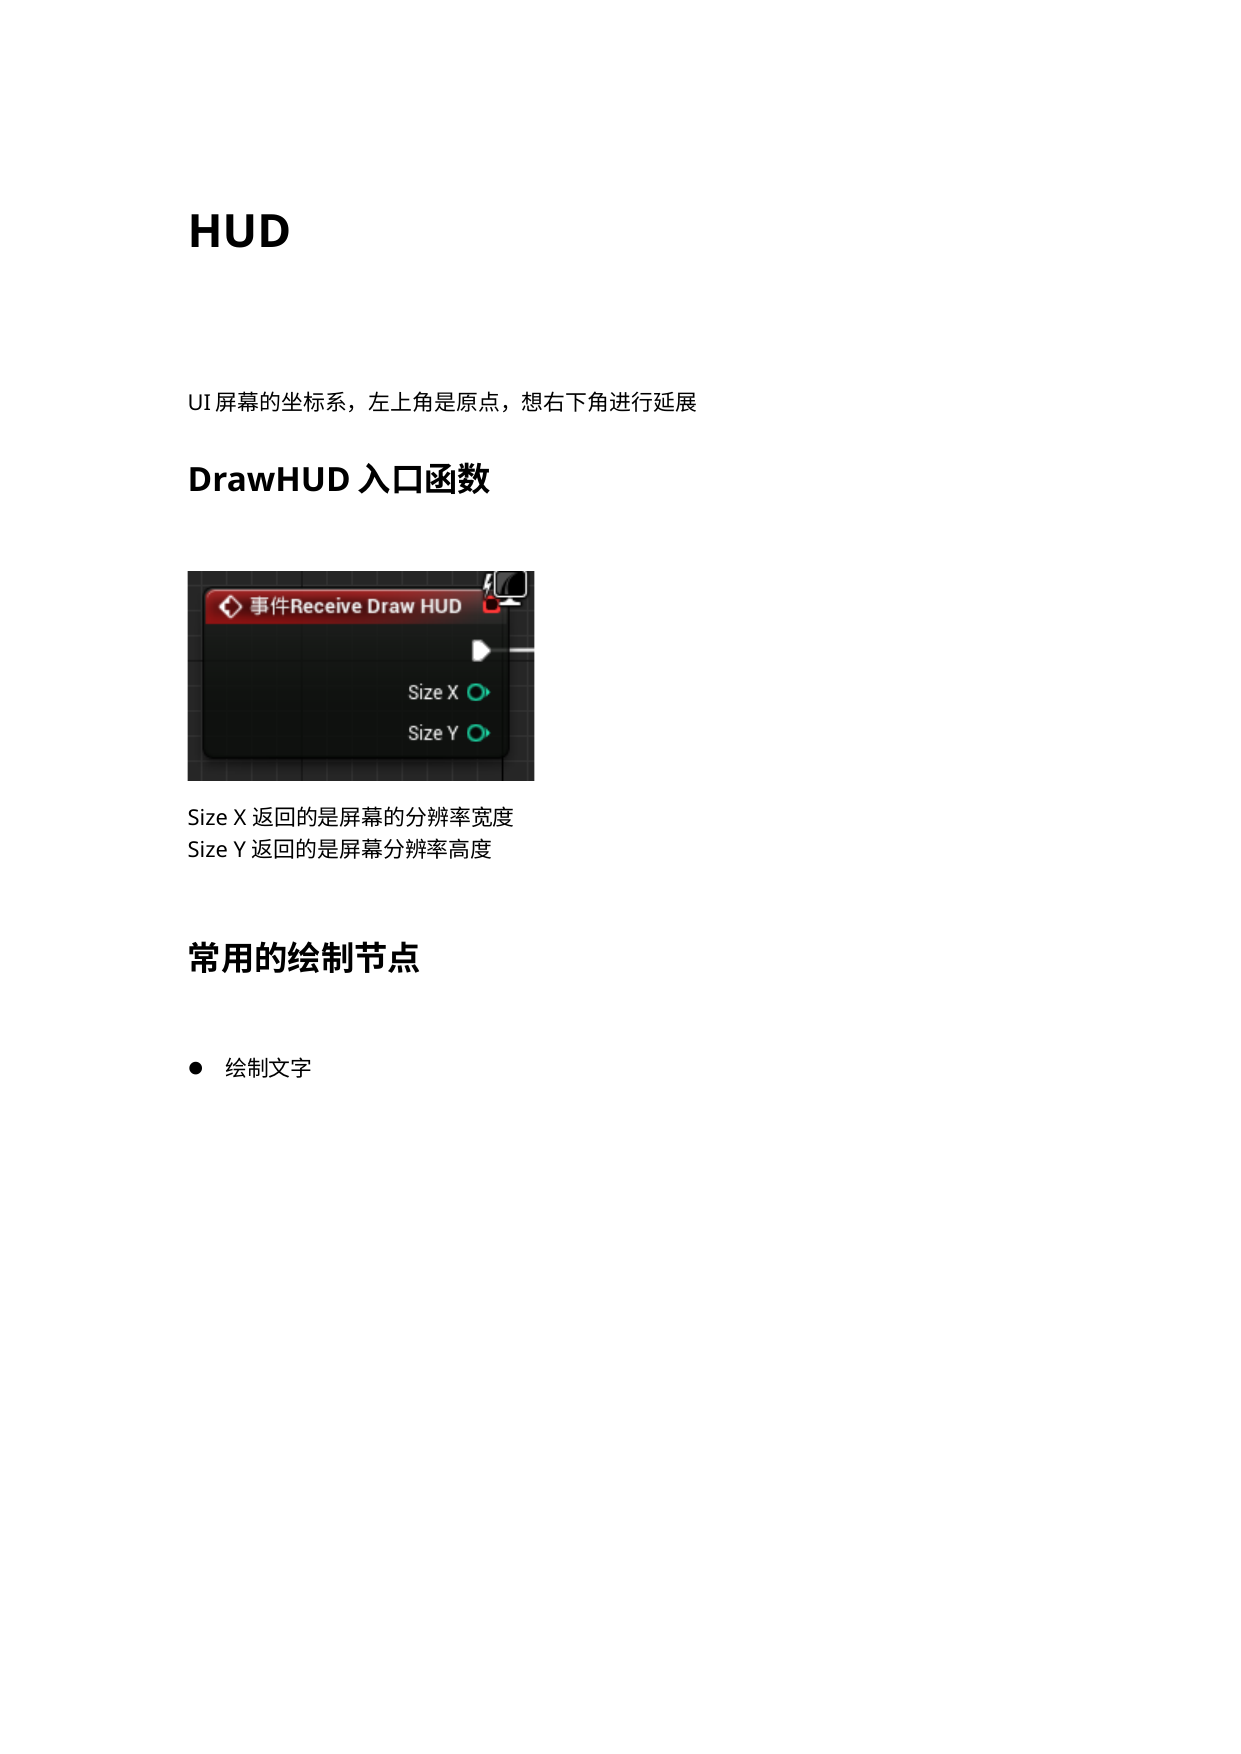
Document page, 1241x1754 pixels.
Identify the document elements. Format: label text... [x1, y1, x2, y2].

subtitle 常用的绘制节点 [187, 924, 1053, 989]
text Size X 返回的是屏幕的分辨率宽度 [187, 799, 1053, 832]
subtitle HUD [187, 197, 1053, 262]
text Size Y 返回的是屏幕分辨率高度 [187, 832, 1053, 864]
subtitle DrawHUD入口函数 [187, 444, 1053, 509]
list 绘制文字 [187, 1051, 1053, 1083]
picture [187, 571, 535, 781]
text UI屏幕的坐标系，左上角是原点，想右下角进行延展 [187, 385, 1053, 417]
